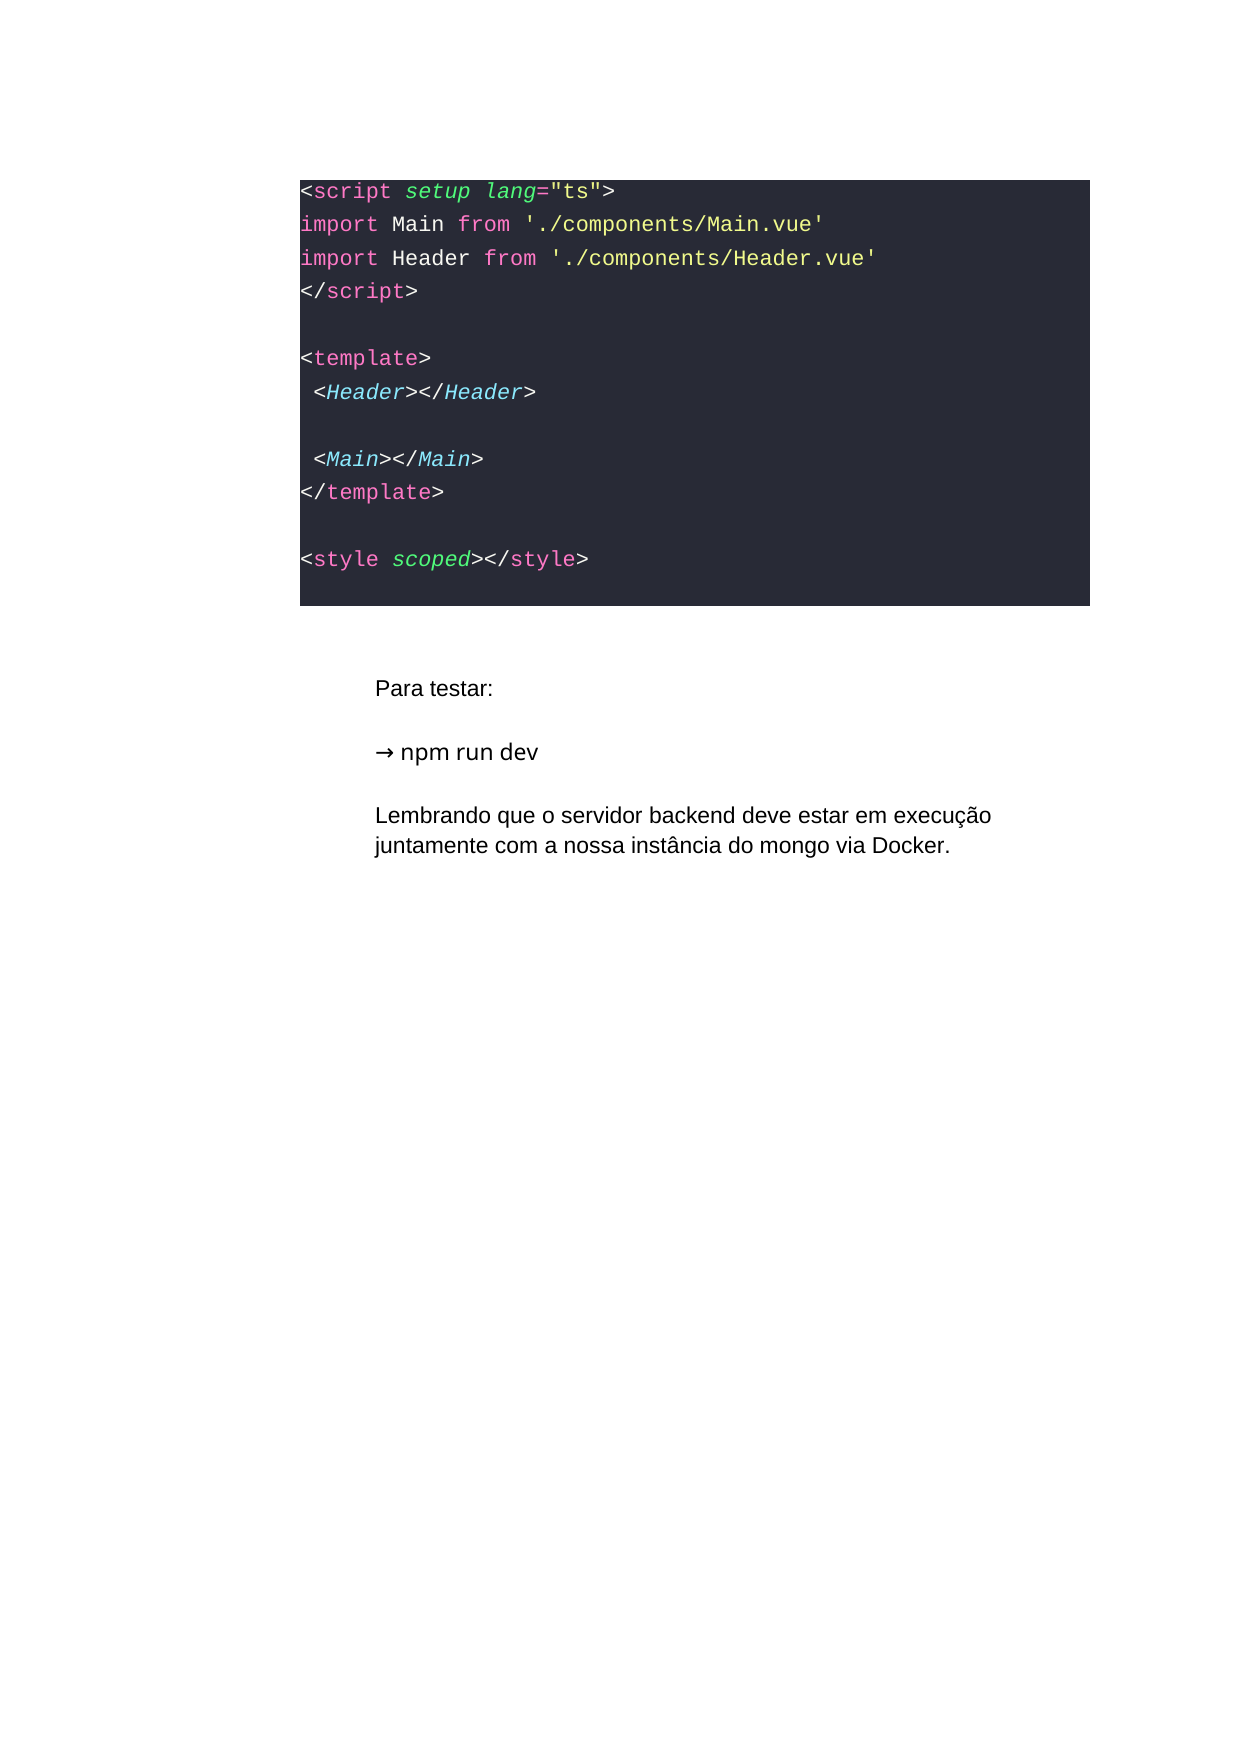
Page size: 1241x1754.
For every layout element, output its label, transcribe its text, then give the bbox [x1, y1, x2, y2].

text <template> [300, 347, 1090, 372]
text <Header></Header> [300, 381, 1090, 406]
text <script setup lang="ts"> [300, 180, 1090, 205]
text <style scoped></style> [300, 548, 1090, 573]
text Lembrando que o servidor backend deve estar em execução juntamente com a nossa instância do mongo via Docker. [375, 802, 1090, 858]
text Para testar: [375, 675, 1090, 702]
text import Header from './components/Header.vue' [300, 247, 1090, 272]
text → npm run dev [375, 736, 1090, 767]
text </script> [300, 281, 1090, 305]
text import Main from './components/Main.vue' [300, 214, 1090, 238]
text </template> [300, 481, 1090, 506]
text <Main></Main> [300, 448, 1090, 472]
